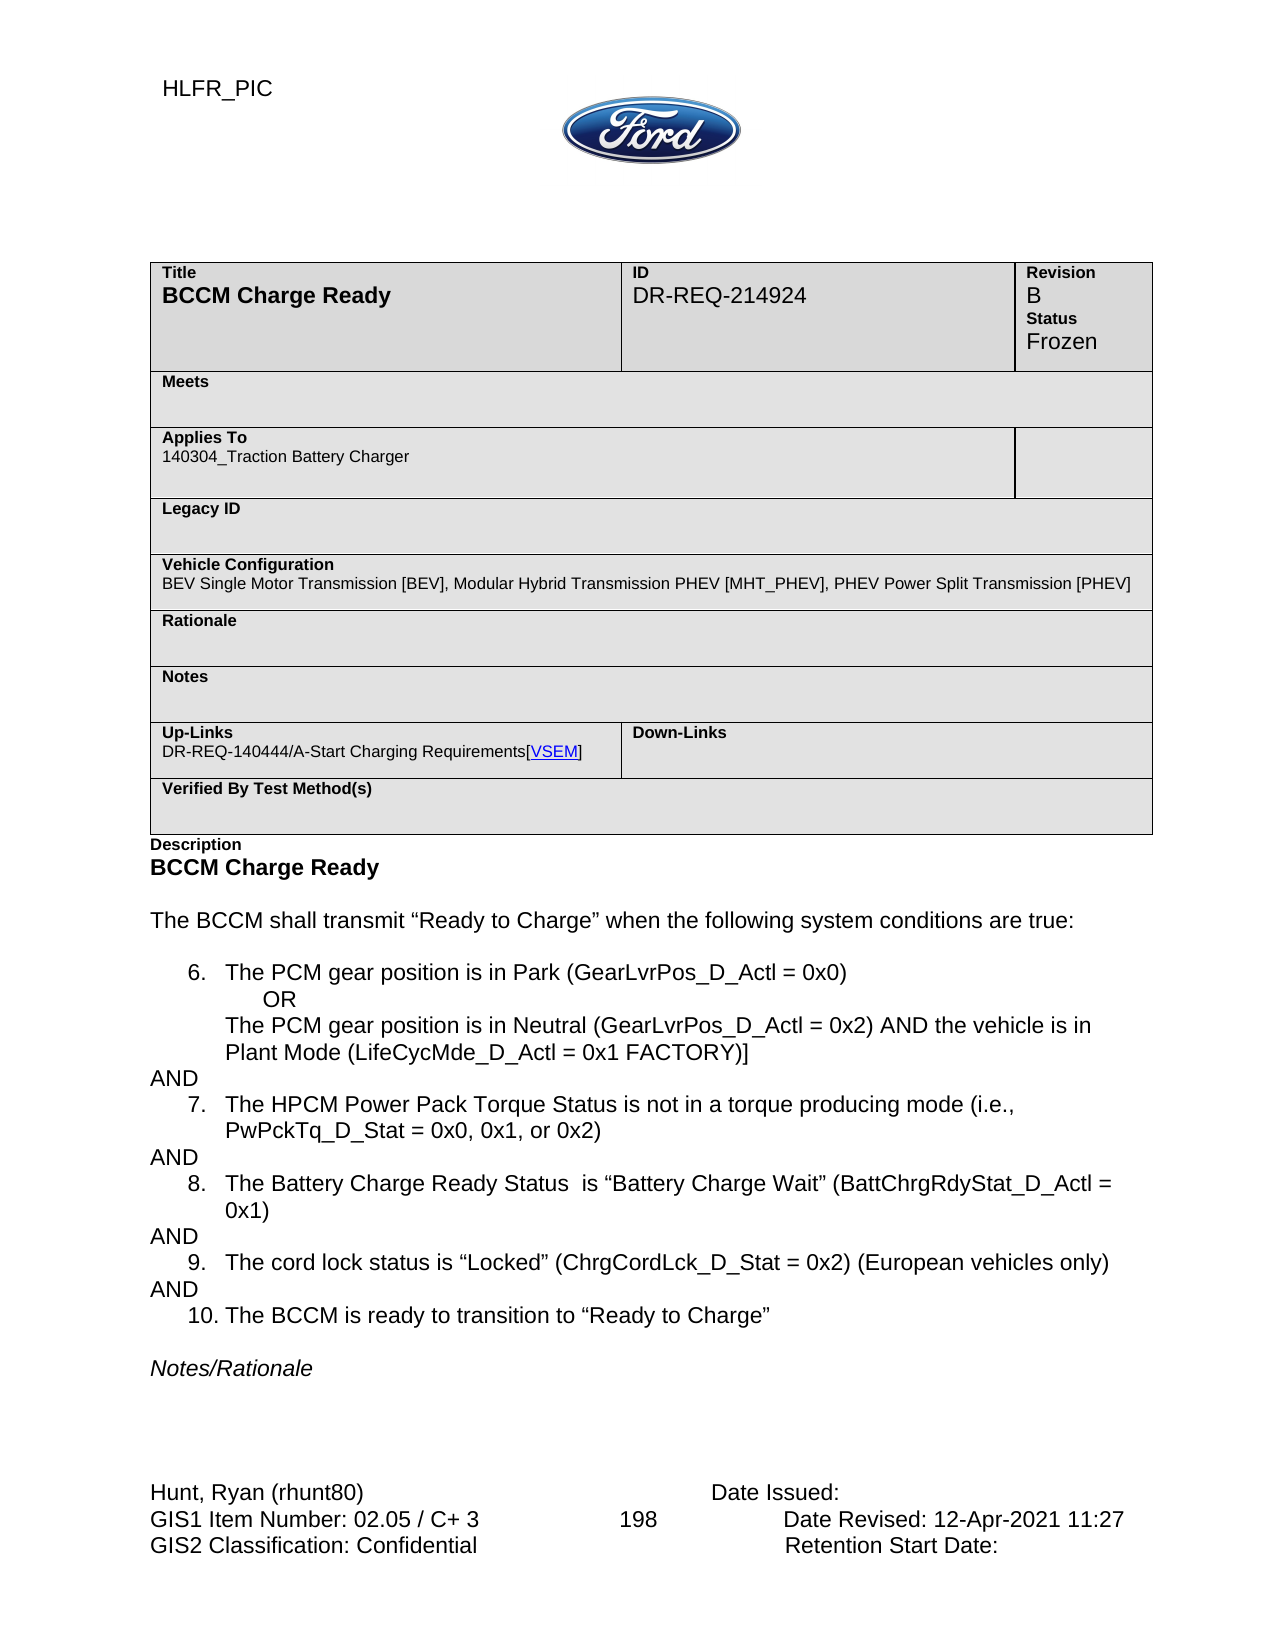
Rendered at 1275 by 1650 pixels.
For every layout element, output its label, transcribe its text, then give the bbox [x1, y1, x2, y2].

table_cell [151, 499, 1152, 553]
list The Battery Charge Ready Status is “Battery Charge Wait” (BattChrgRdyStat_D_Actl = 0x1) [187, 1170, 1125, 1223]
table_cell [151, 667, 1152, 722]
text BCCM Charge Ready [150, 854, 1125, 880]
text AND [150, 1065, 1125, 1091]
text The BCCM shall transmit “Ready to Charge” when the following system conditions are true: [150, 907, 1125, 933]
text Description [150, 835, 1125, 854]
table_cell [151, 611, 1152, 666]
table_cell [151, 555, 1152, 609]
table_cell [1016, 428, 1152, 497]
text AND [150, 1276, 1125, 1302]
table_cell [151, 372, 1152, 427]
list The BCCM is ready to transition to “Ready to Charge” [187, 1302, 1125, 1328]
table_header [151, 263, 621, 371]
list The PCM gear position is in Park (GearLvrPos_D_Actl = 0x0) [187, 959, 1125, 986]
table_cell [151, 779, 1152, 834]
text AND [150, 1144, 1125, 1170]
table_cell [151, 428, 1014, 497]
text The PCM gear position is in Neutral (GearLvrPos_D_Actl = 0x2) AND the vehicle is in Plant Mode (LifeCycMde_D_Actl = 0x1 FACTORY)] [225, 1012, 1125, 1065]
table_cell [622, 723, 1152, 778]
text Notes/Rationale [150, 1355, 1125, 1381]
list The cord lock status is “Locked” (ChrgCordLck_D_Stat = 0x2) (European vehicles only) [187, 1249, 1125, 1276]
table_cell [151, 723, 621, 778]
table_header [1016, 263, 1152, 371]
picture [540, 75, 763, 186]
text AND [150, 1223, 1125, 1249]
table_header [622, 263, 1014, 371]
text OR [262, 986, 1125, 1012]
list The HPCM Power Pack Torque Status is not in a torque producing mode (i.e., PwPckTq_D_Stat = 0x0, 0x1, or 0x2) [187, 1091, 1125, 1144]
